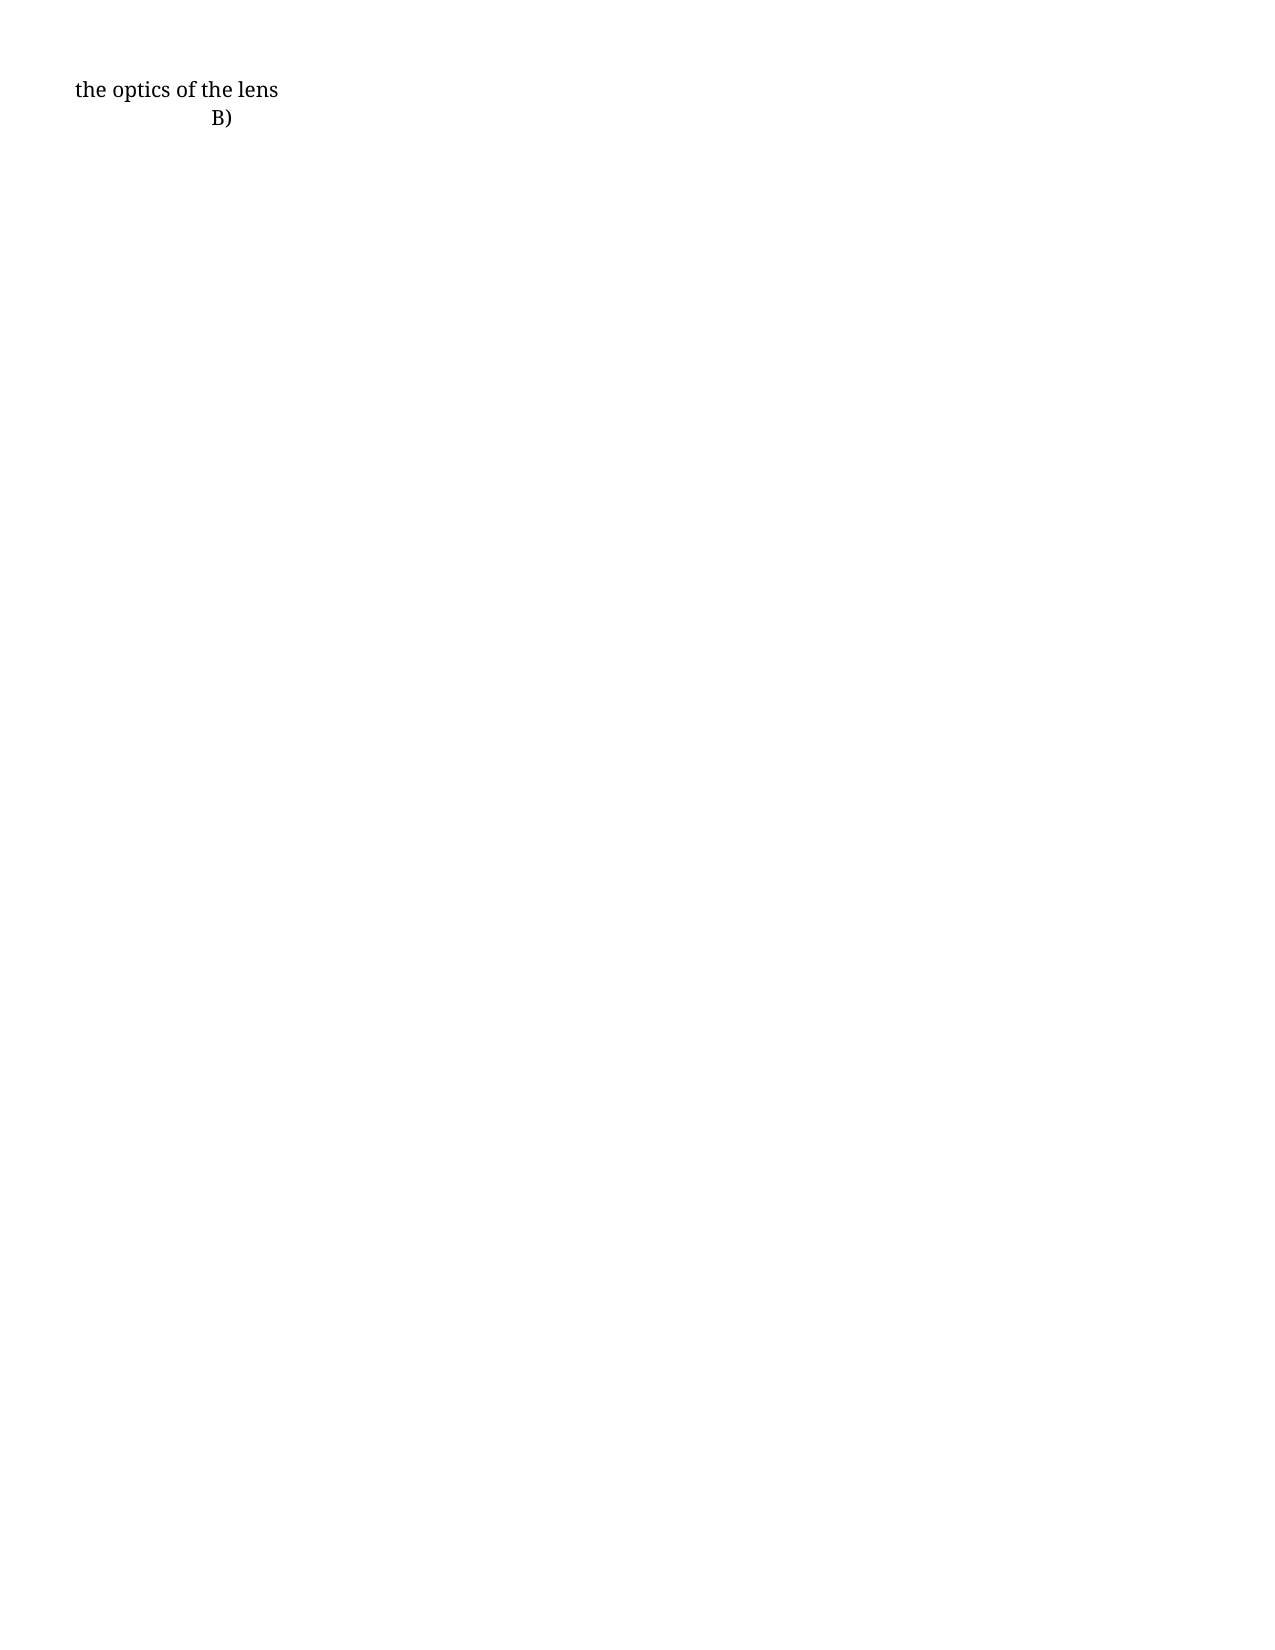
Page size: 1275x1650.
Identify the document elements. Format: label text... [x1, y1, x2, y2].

text the optics of the lens [75, 75, 1200, 103]
text B) [187, 103, 232, 132]
